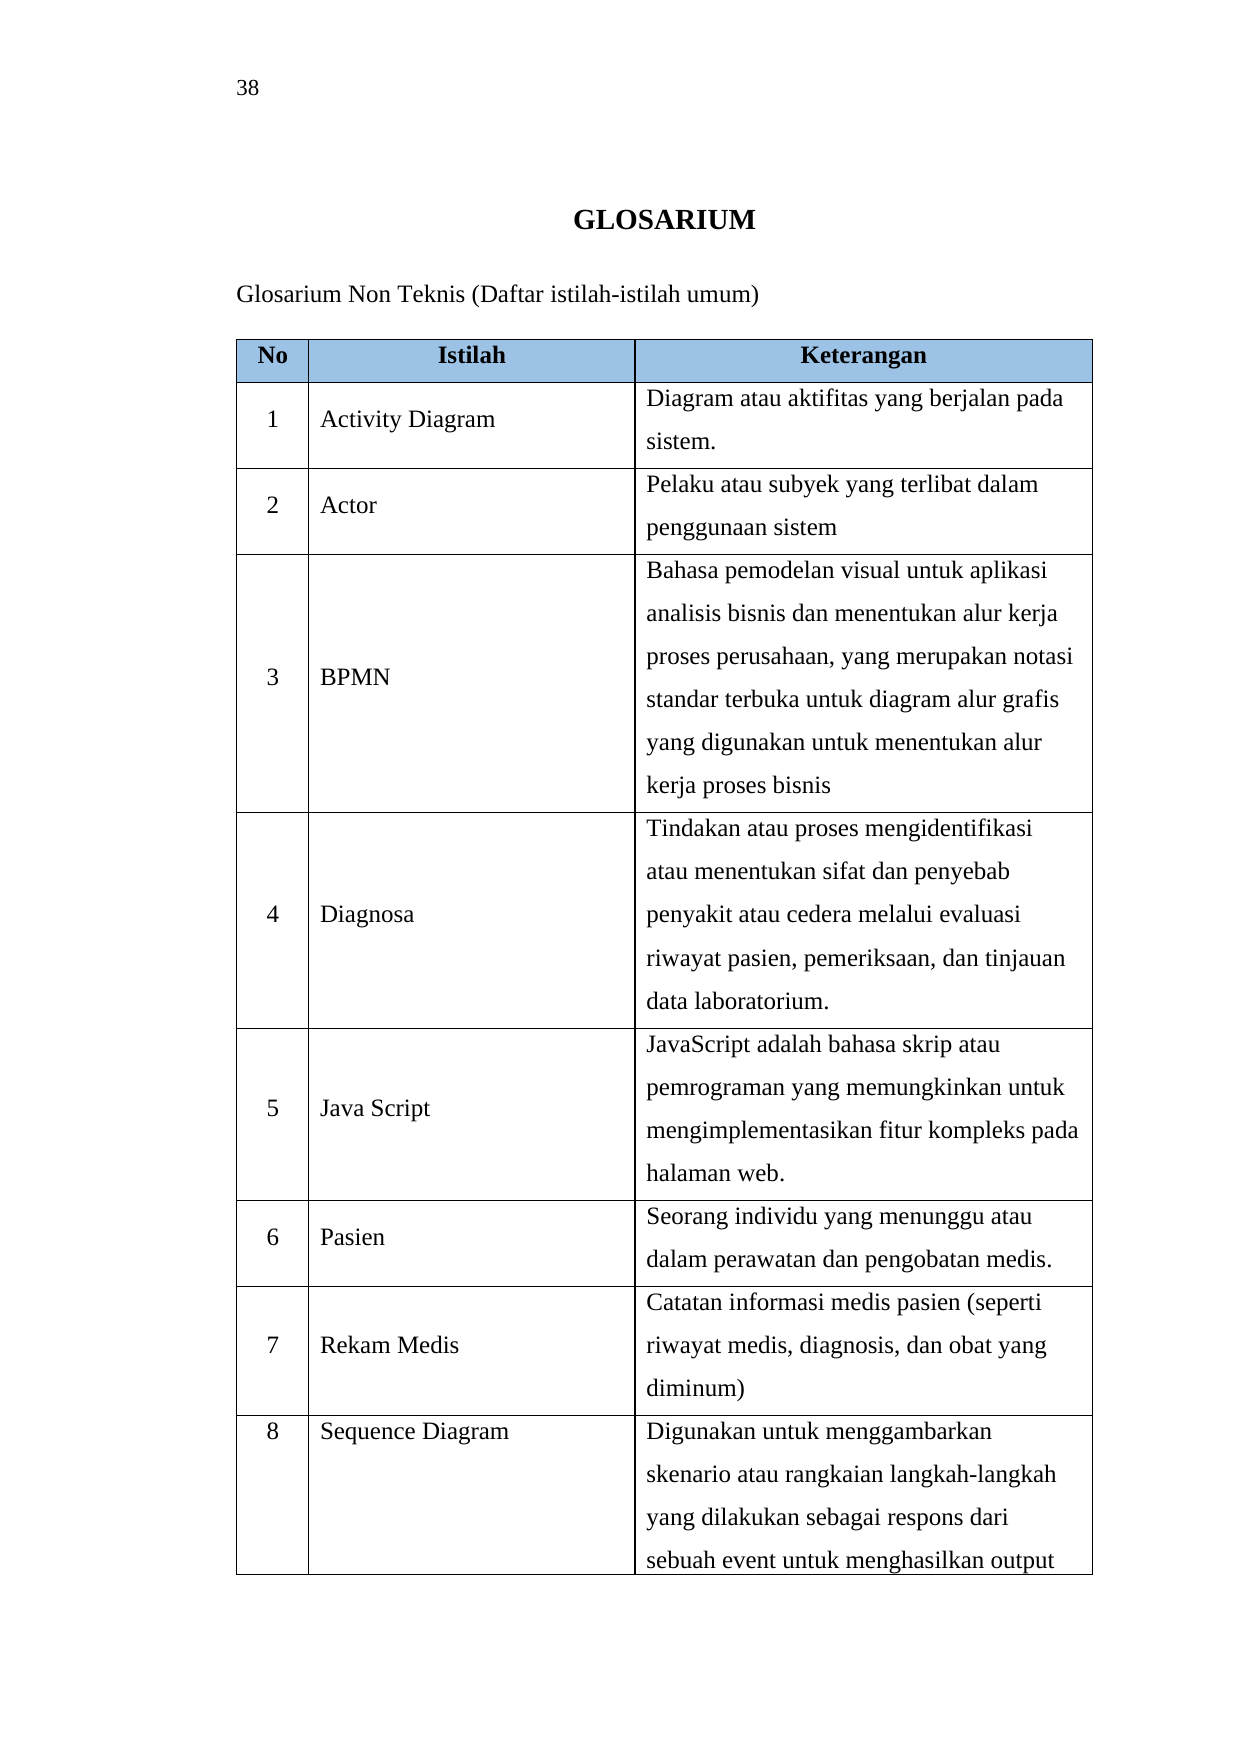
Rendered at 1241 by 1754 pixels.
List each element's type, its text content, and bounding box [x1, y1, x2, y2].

table_cell Bahasa pemodelan visual untuk aplikasi analisis bisnis dan menentukan alur kerja proses perusahaan, yang merupakan notasi standar terbuka untuk diagram alur grafis yang digunakan untuk menentukan alur kerja proses bisnis [636, 555, 1092, 812]
table_cell 3 [237, 555, 308, 812]
table_cell Java Script [309, 1029, 634, 1200]
table_header Istilah [309, 340, 634, 382]
table_cell 7 [237, 1287, 308, 1415]
table_cell Tindakan atau proses mengidentifikasi atau menentukan sifat dan penyebab penyakit atau cedera melalui evaluasi riwayat pasien, pemeriksaan, dan tinjauan data laboratorium. [636, 813, 1092, 1028]
table_cell Diagram atau aktifitas yang berjalan pada sistem. [636, 383, 1092, 468]
table_cell 1 [237, 383, 308, 468]
table_cell Seorang individu yang menunggu atau dalam perawatan dan pengobatan medis. [636, 1201, 1092, 1286]
table_cell BPMN [309, 555, 634, 812]
text GLOSARIUM [236, 202, 1092, 236]
text Glosarium Non Teknis (Daftar istilah-istilah umum) [236, 279, 1092, 308]
table_header No [237, 340, 308, 382]
table_cell 8 [237, 1416, 308, 1574]
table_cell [636, 1416, 1092, 1574]
table_cell Rekam Medis [309, 1287, 634, 1415]
table_cell Activity Diagram [309, 383, 634, 468]
table_cell Diagnosa [309, 813, 634, 1028]
table_cell Pelaku atau subyek yang terlibat dalam penggunaan sistem [636, 469, 1092, 554]
table_cell Actor [309, 469, 634, 554]
table_cell 2 [237, 469, 308, 554]
table_cell JavaScript adalah bahasa skrip atau pemrograman yang memungkinkan untuk mengimplementasikan fitur kompleks pada halaman web. [636, 1029, 1092, 1200]
table_header Keterangan [636, 340, 1092, 382]
table_cell Pasien [309, 1201, 634, 1286]
table_cell Sequence Diagram [309, 1416, 634, 1574]
table_cell 6 [237, 1201, 308, 1286]
table_cell Catatan informasi medis pasien (seperti riwayat medis, diagnosis, dan obat yang diminum) [636, 1287, 1092, 1415]
table_cell 5 [237, 1029, 308, 1200]
table_cell 4 [237, 813, 308, 1028]
